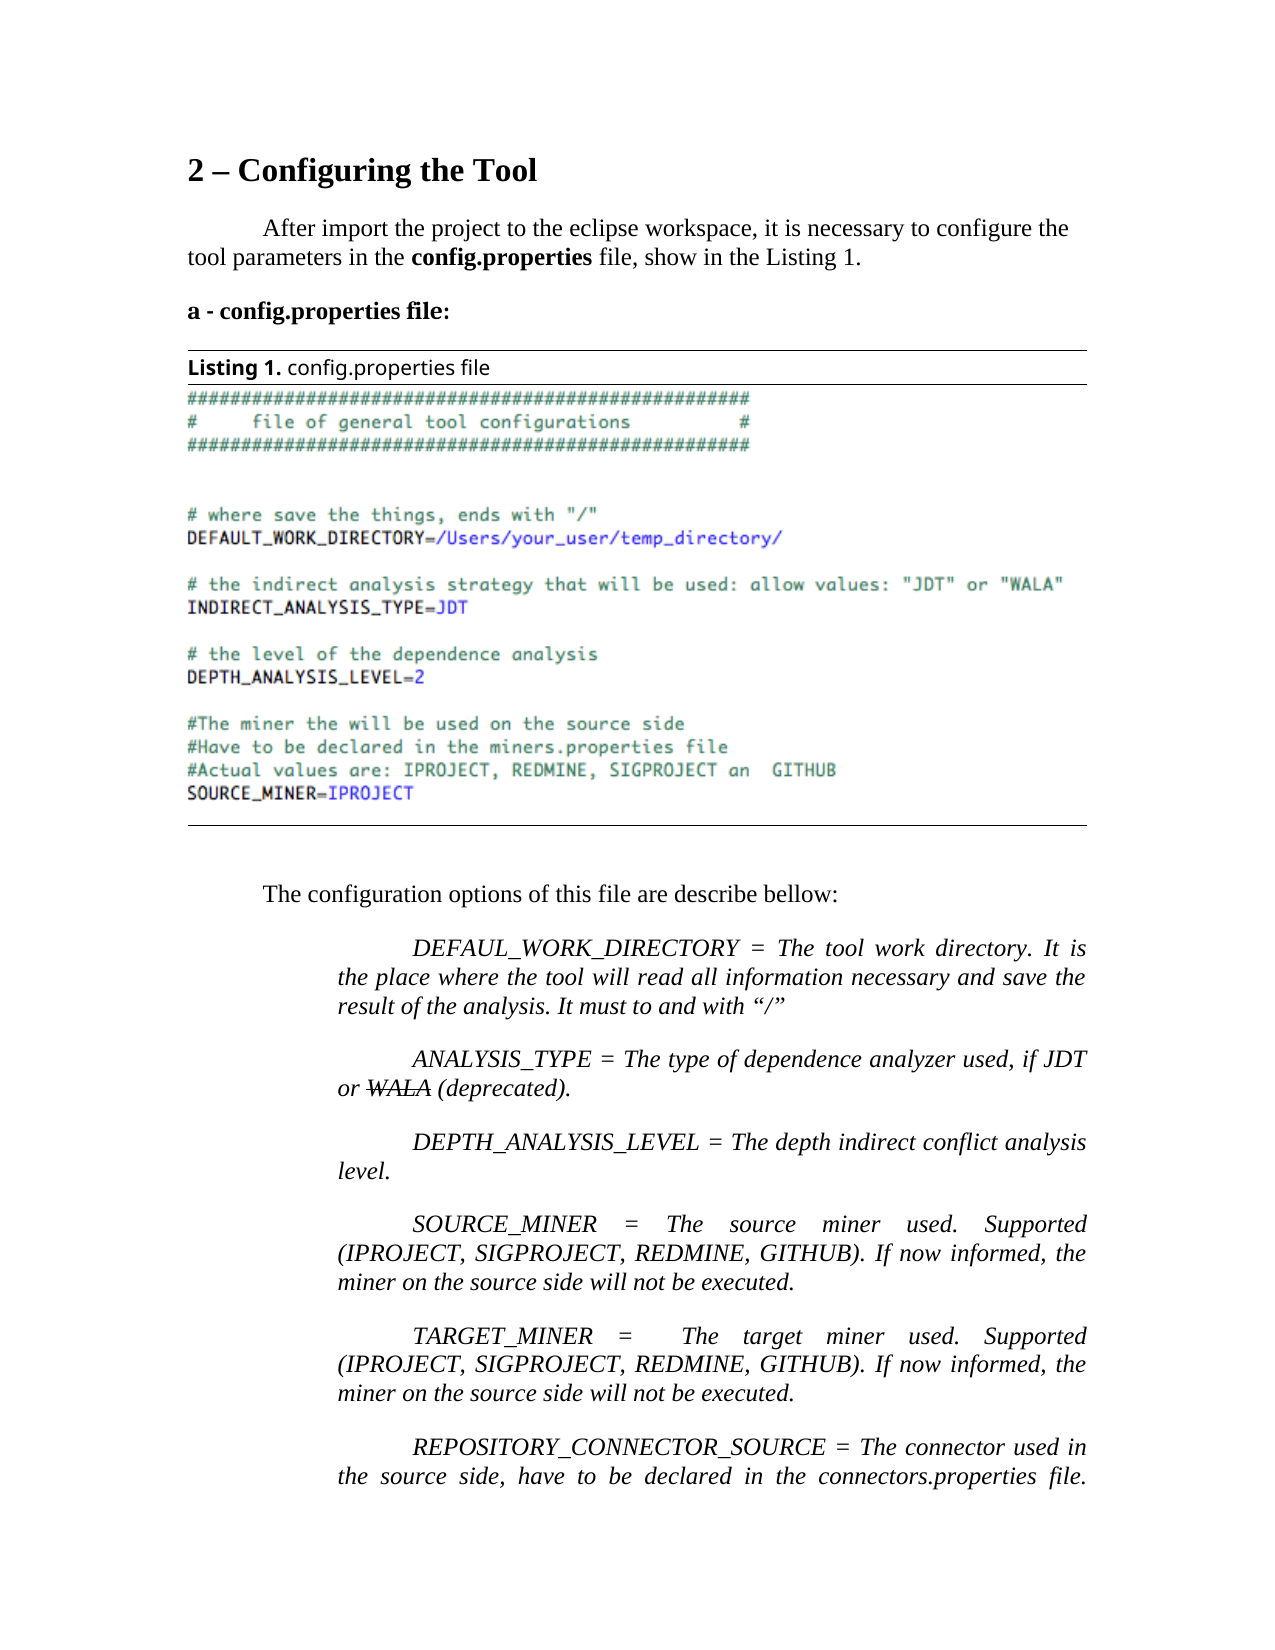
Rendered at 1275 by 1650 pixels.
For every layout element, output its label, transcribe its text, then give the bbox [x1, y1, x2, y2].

text DEFAUL_WORK_DIRECTORY = The tool work directory. It is the place where the tool will read all information necessary and save the result of the analysis. It must to and with “/” [337, 933, 1087, 1019]
text Listing 1. config.properties file [187, 351, 1087, 385]
text a - config.properties file: [187, 296, 1087, 325]
text SOURCE_MINER = The source miner used. Supported (IPROJECT, SIGPROJECT, REDMINE, GITHUB). If now informed, the miner on the source side will not be executed. [337, 1209, 1087, 1296]
text 2 – Configuring the Tool [187, 150, 1087, 188]
text After import the project to the eclipse workspace, it is necessary to configure the tool parameters in the config.properties file, show in the Listing 1. [187, 213, 1087, 271]
text The configuration options of this file are describe bellow: [187, 879, 1087, 908]
text ANALYSIS_TYPE = The type of dependence analyzer used, if JDT or WALA (deprecated). [337, 1044, 1087, 1102]
text TARGET_MINER = The target miner used. Supported (IPROJECT, SIGPROJECT, REDMINE, GITHUB). If now informed, the miner on the source side will not be executed. [337, 1321, 1087, 1407]
text DEPTH_ANALYSIS_LEVEL = The depth indirect conflict analysis level. [337, 1127, 1087, 1184]
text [337, 1432, 1087, 1489]
picture [187, 385, 1088, 823]
